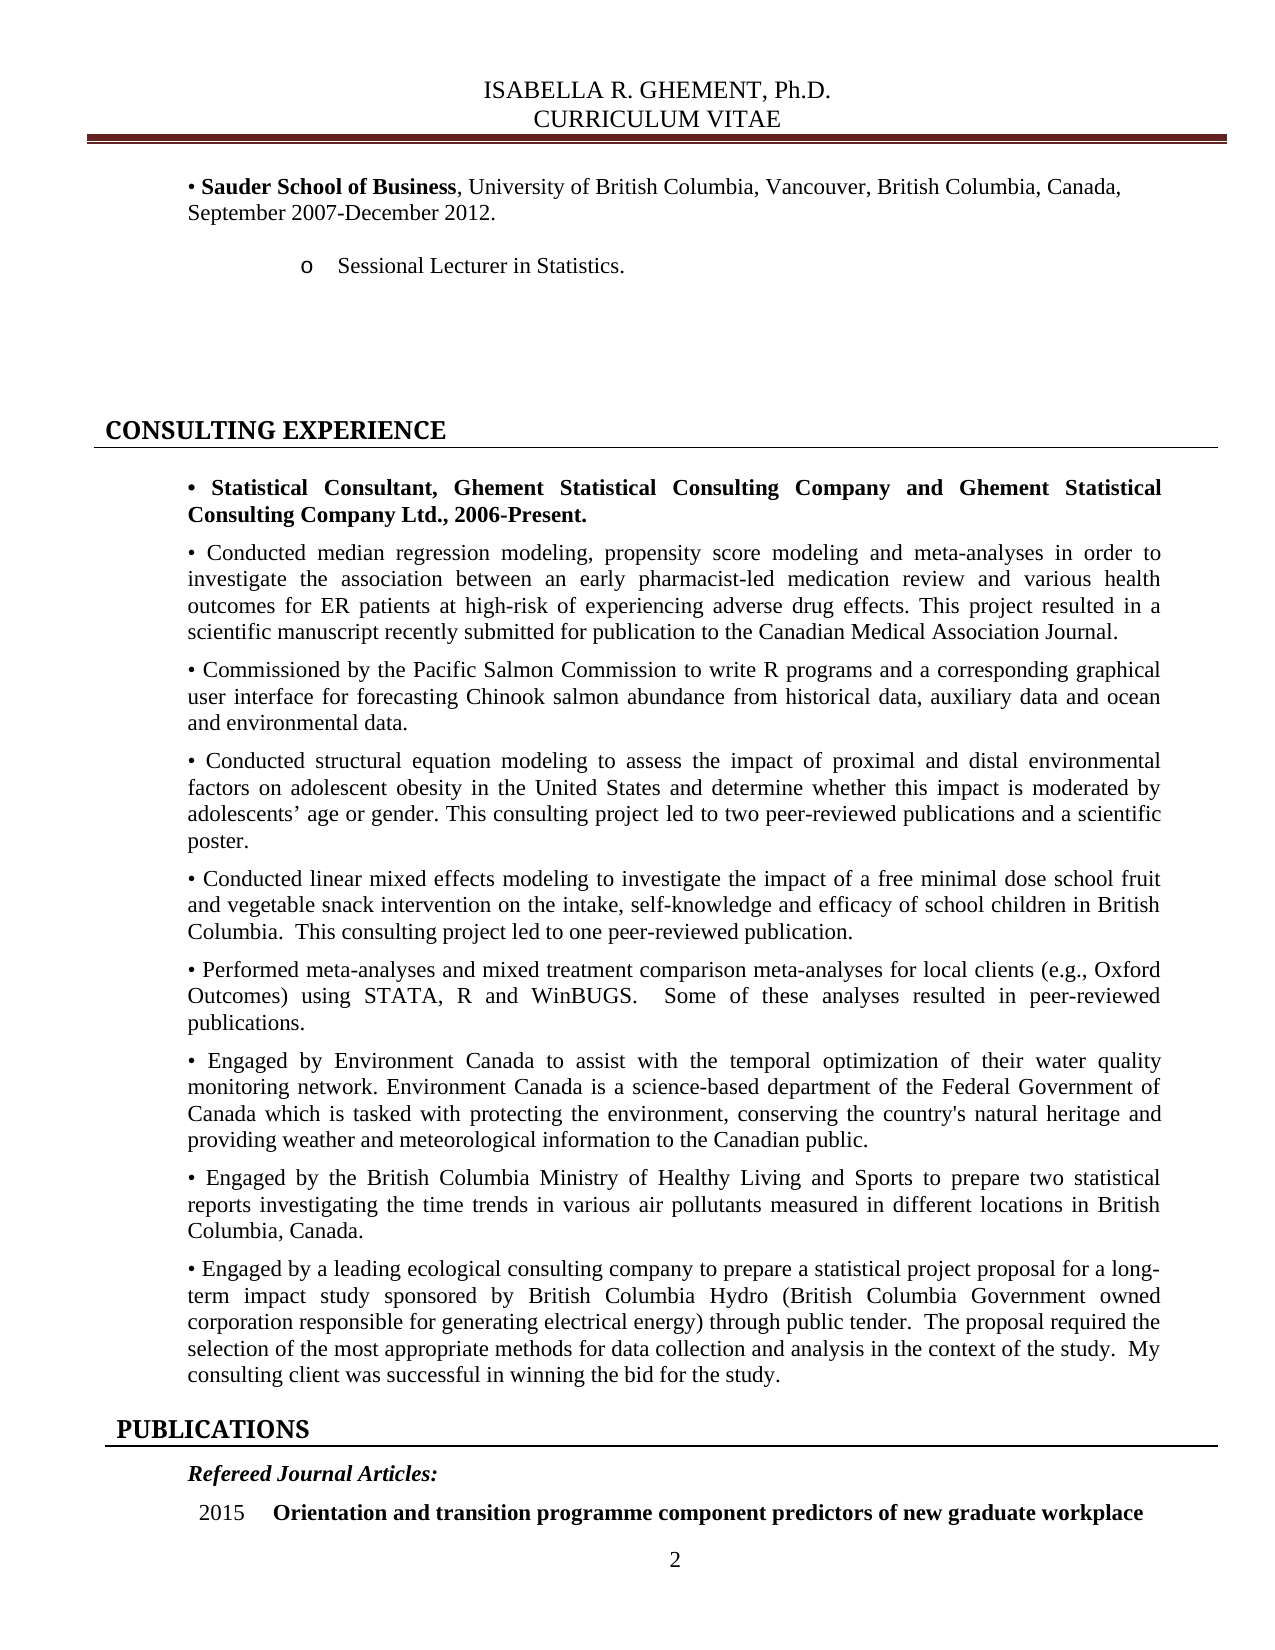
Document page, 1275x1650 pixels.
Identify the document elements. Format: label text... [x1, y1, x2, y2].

text • Commissioned by the Pacific Salmon Commission to write R programs and a corresponding graphical user interface for forecasting Chinook salmon abundance from historical data, auxiliary data and ocean and environmental data. [187, 657, 1162, 736]
text • Conducted structural equation modeling to assess the impact of proximal and distal environmental factors on adolescent obesity in the United States and determine whether this impact is moderated by adolescents’ age or gender. This consulting project led to two peer-reviewed publications and a scientific poster. [187, 748, 1162, 853]
text • Engaged by Environment Canada to assist with the temporal optimization of their water quality monitoring network. Environment Canada is a science-based department of the Federal Government of Canada which is tasked with protecting the environment, conserving the country's natural heritage and providing weather and meteorological information to the Canadian public. [187, 1047, 1162, 1152]
text Refereed Journal Articles: [187, 1460, 1162, 1487]
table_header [261, 1499, 1174, 1525]
text • Engaged by a leading ecological consulting company to prepare a statistical project proposal for a long-term impact study sponsored by British Columbia Hydro (British Columbia Government owned corporation responsible for generating electrical energy) through public tender. The proposal required the selection of the most appropriate methods for data collection and analysis in the context of the study. My consulting client was successful in winning the bid for the study. [187, 1256, 1162, 1387]
text • Sauder School of Business, University of British Columbia, Vancouver, British Columbia, Canada, September 2007-December 2012. [187, 173, 1162, 225]
table_header [94, 1387, 1218, 1447]
table_header 2015 [188, 1499, 261, 1525]
text • Statistical Consultant, Ghement Statistical Consulting Company and Ghement Statistical Consulting Company Ltd., 2006-Present. [187, 474, 1162, 527]
text • Performed meta-analyses and mixed treatment comparison meta-analyses for local clients (e.g., Oxford Outcomes) using STATA, R and WinBUGS. Some of these analyses resulted in peer-reviewed publications. [187, 956, 1162, 1035]
list Sessional Lecturer in Statistics. [300, 252, 1162, 280]
text • Conducted linear mixed effects modeling to investigate the impact of a free minimal dose school fruit and vegetable snack intervention on the intake, self-knowledge and efficacy of school children in British Columbia. This consulting project led to one peer-reviewed publication. [187, 865, 1162, 944]
text • Conducted median regression modeling, propensity score modeling and meta-analyses in order to investigate the association between an early pharmacist-led medication review and various health outcomes for ER patients at high-risk of experiencing adverse drug effects. This project resulted in a scientific manuscript recently submitted for publication to the Canadian Medical Association Journal. [187, 539, 1162, 644]
table_header CONSULTING EXPERIENCE [94, 413, 1218, 447]
text • Engaged by the British Columbia Ministry of Healthy Living and Sports to prepare two statistical reports investigating the time trends in various air pollutants measured in different locations in British Columbia, Canada. [187, 1164, 1162, 1243]
